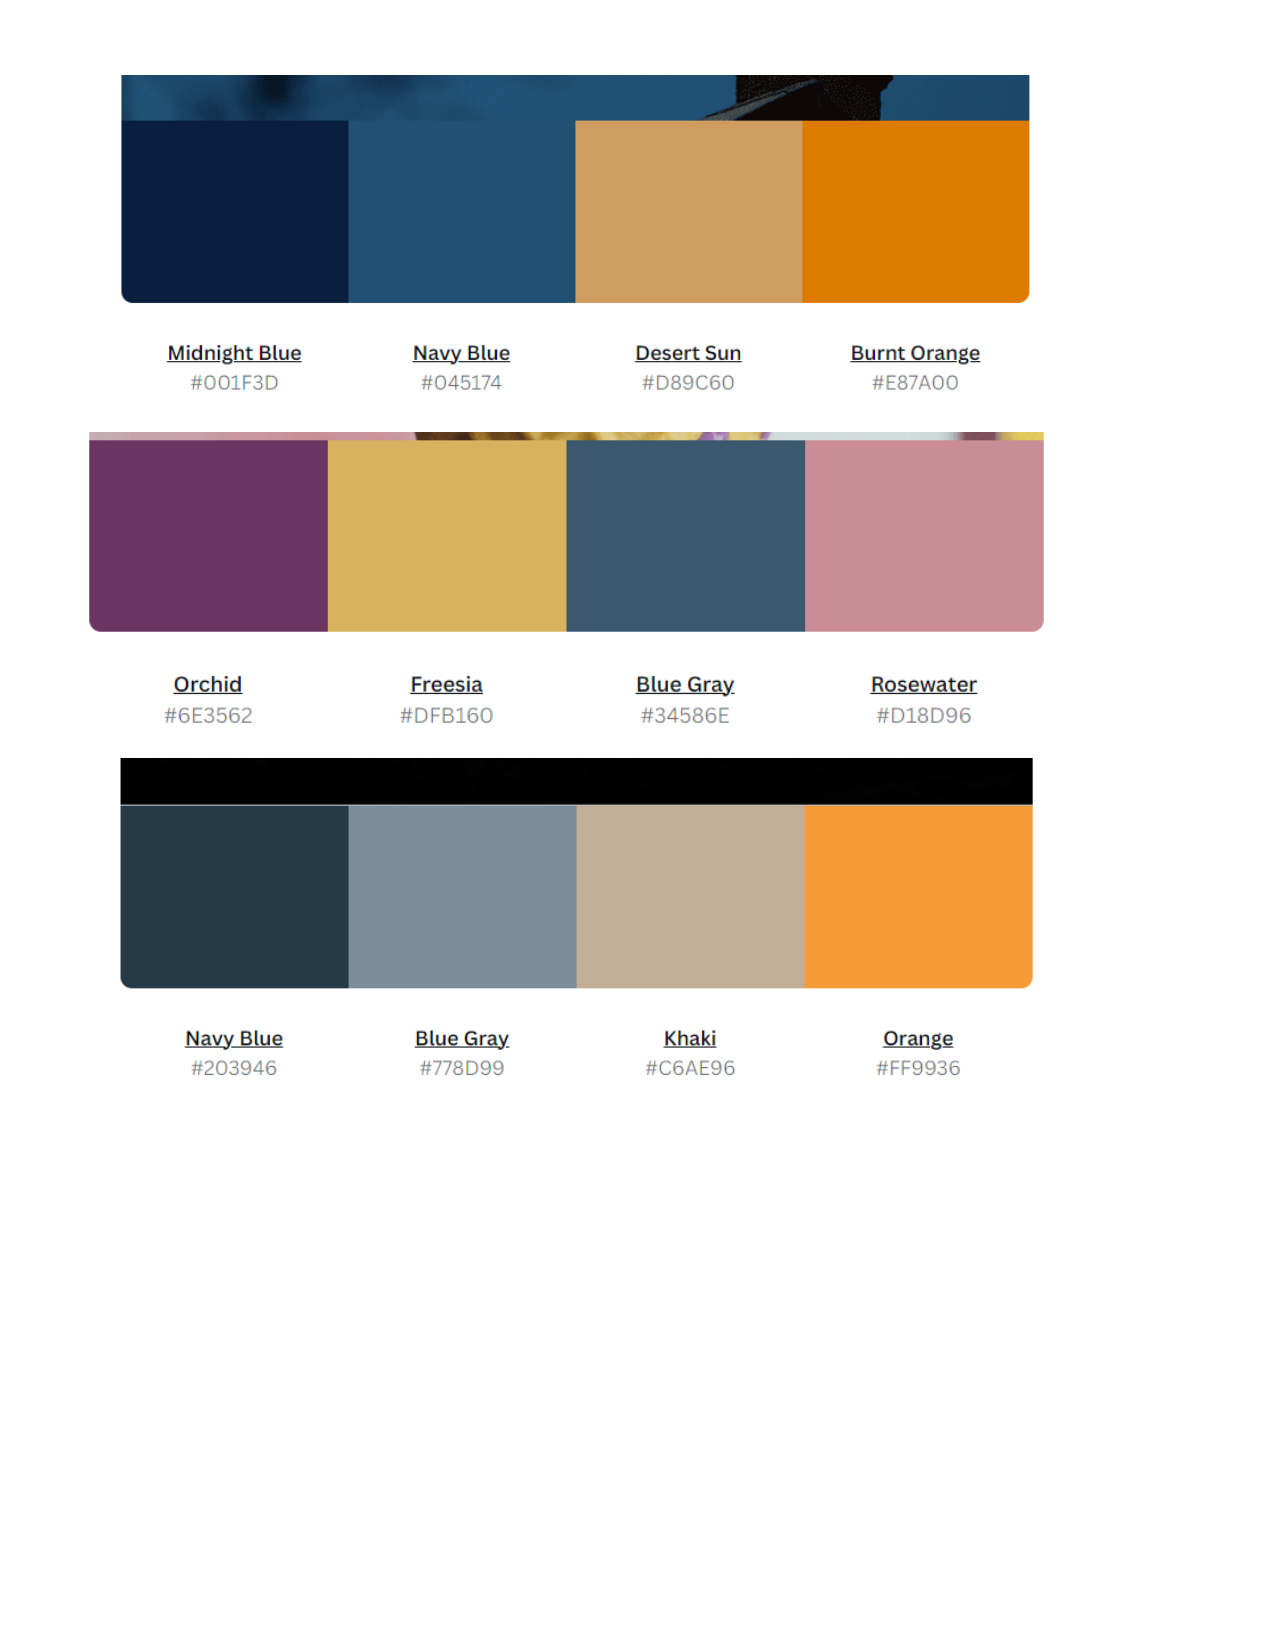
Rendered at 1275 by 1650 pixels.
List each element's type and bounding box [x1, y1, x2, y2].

picture [75, 758, 1050, 1107]
picture [75, 432, 1050, 742]
picture [75, 75, 1050, 417]
